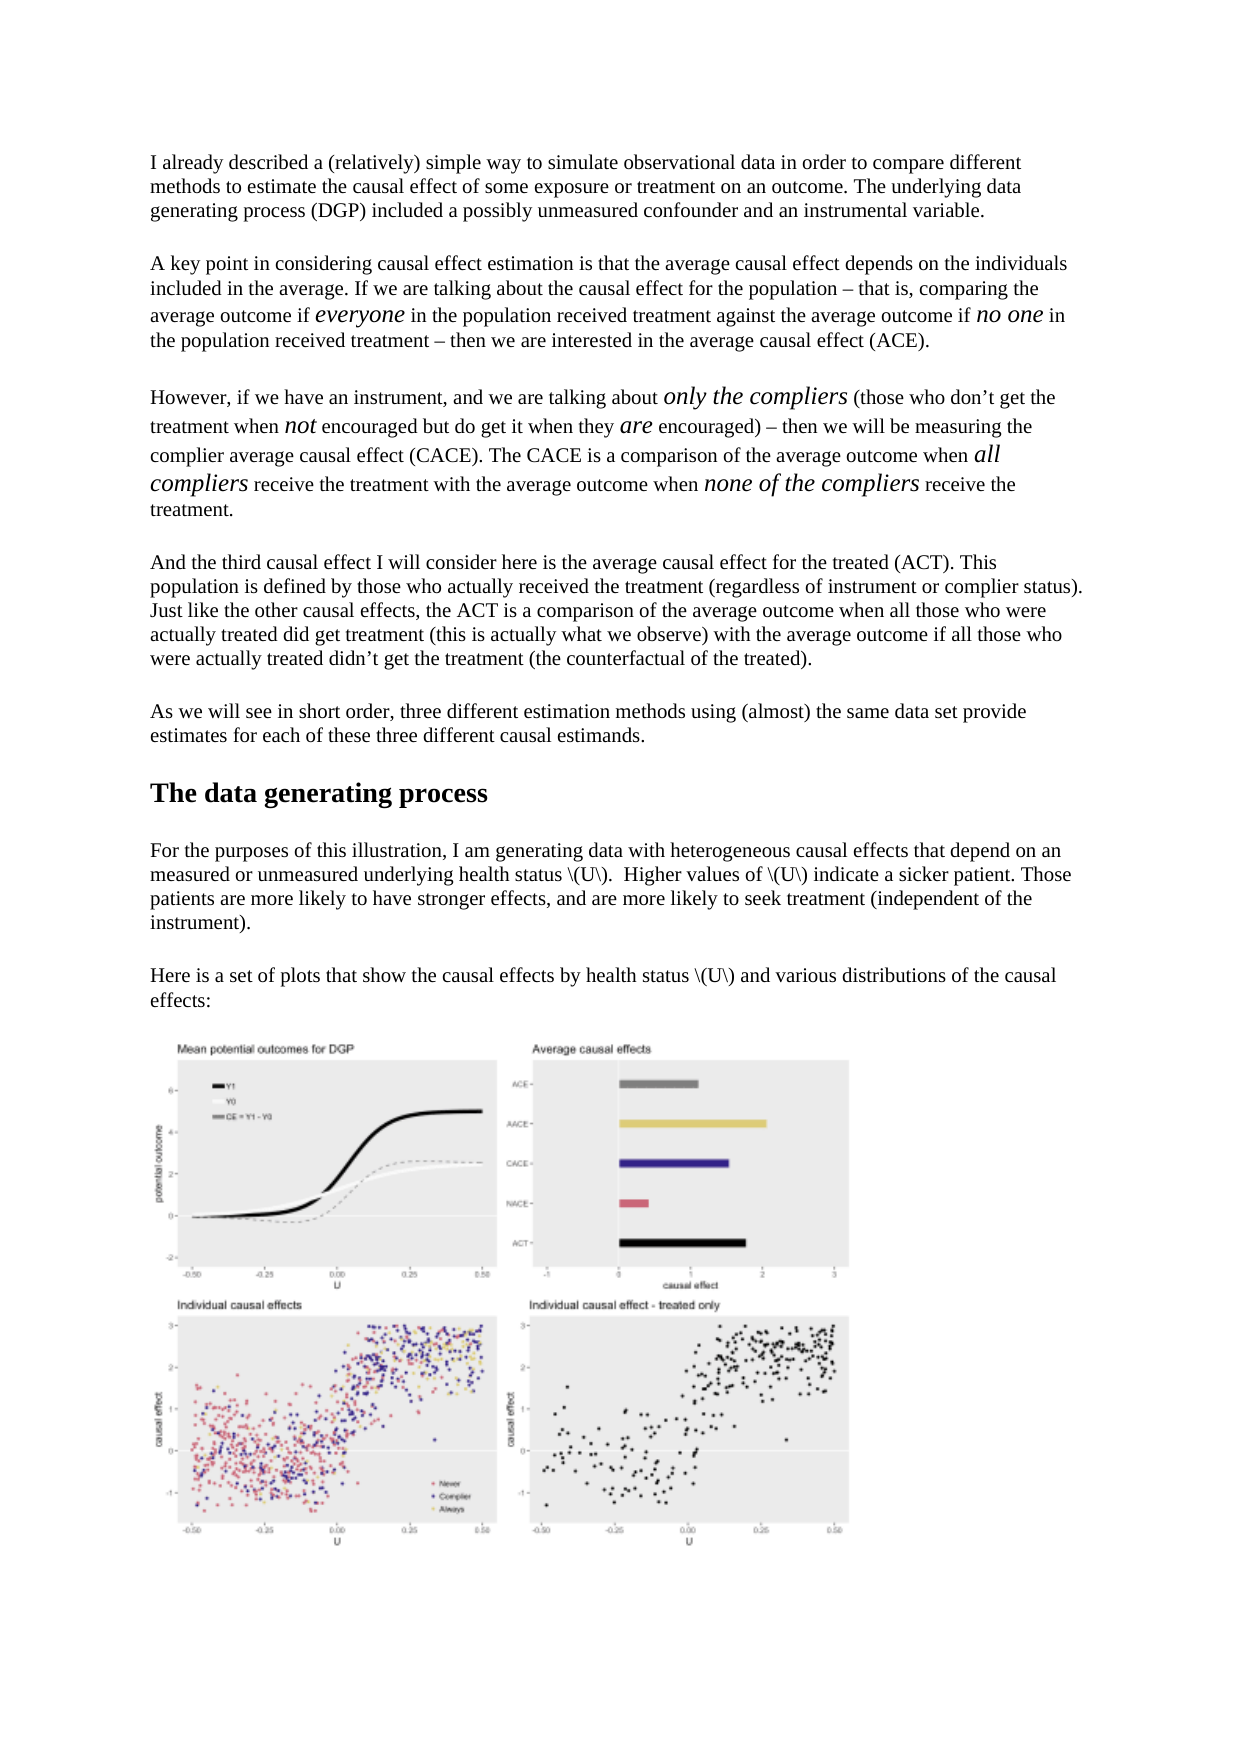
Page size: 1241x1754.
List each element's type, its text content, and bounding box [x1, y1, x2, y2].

text The data generating process [150, 776, 1090, 809]
text Here is a set of plots that show the causal effects by health status \(U\) and various distributions of the causal effects: [150, 963, 1090, 1012]
picture [150, 1040, 854, 1552]
text I already described a (relatively) simple way to simulate observational data in order to compare different methods to estimate the causal effect of some exposure or treatment on an outcome. The underlying data generating process (DGP) included a possibly unmeasured confounder and an instrumental variable. [150, 150, 1090, 222]
text And the third causal effect I will consider here is the average causal effect for the treated (ACT). This population is defined by those who actually received the treatment (regardless of instrument or complier status). Just like the other causal effects, the ACT is a comparison of the average outcome when all those who were actually treated did get treatment (this is actually what we observe) with the average outcome if all those who were actually treated didn’t get the treatment (the counterfactual of the treated). [150, 550, 1090, 670]
text For the purposes of this illustration, I am generating data with heterogeneous causal effects that depend on an measured or unmeasured underlying health status \(U\). Higher values of \(U\) indicate a sicker patient. Those patients are more likely to have stronger effects, and are more likely to seek treatment (independent of the instrument). [150, 838, 1090, 934]
text As we will see in short order, three different estimation methods using (almost) the same data set provide estimates for each of these three different causal estimands. [150, 699, 1090, 747]
text However, if we have an instrument, and we are talking about only the compliers (those who don’t get the treatment when not encouraged but do get it when they are encouraged) – then we will be measuring the complier average causal effect (CACE). The CACE is a comparison of the average outcome when all compliers receive the treatment with the average outcome when none of the compliers receive the treatment. [150, 381, 1090, 521]
text A key point in considering causal effect estimation is that the average causal effect depends on the individuals included in the average. If we are talking about the causal effect for the population – that is, comparing the average outcome if everyone in the population received treatment against the average outcome if no one in the population received treatment – then we are interested in the average causal effect (ACE). [150, 251, 1090, 352]
